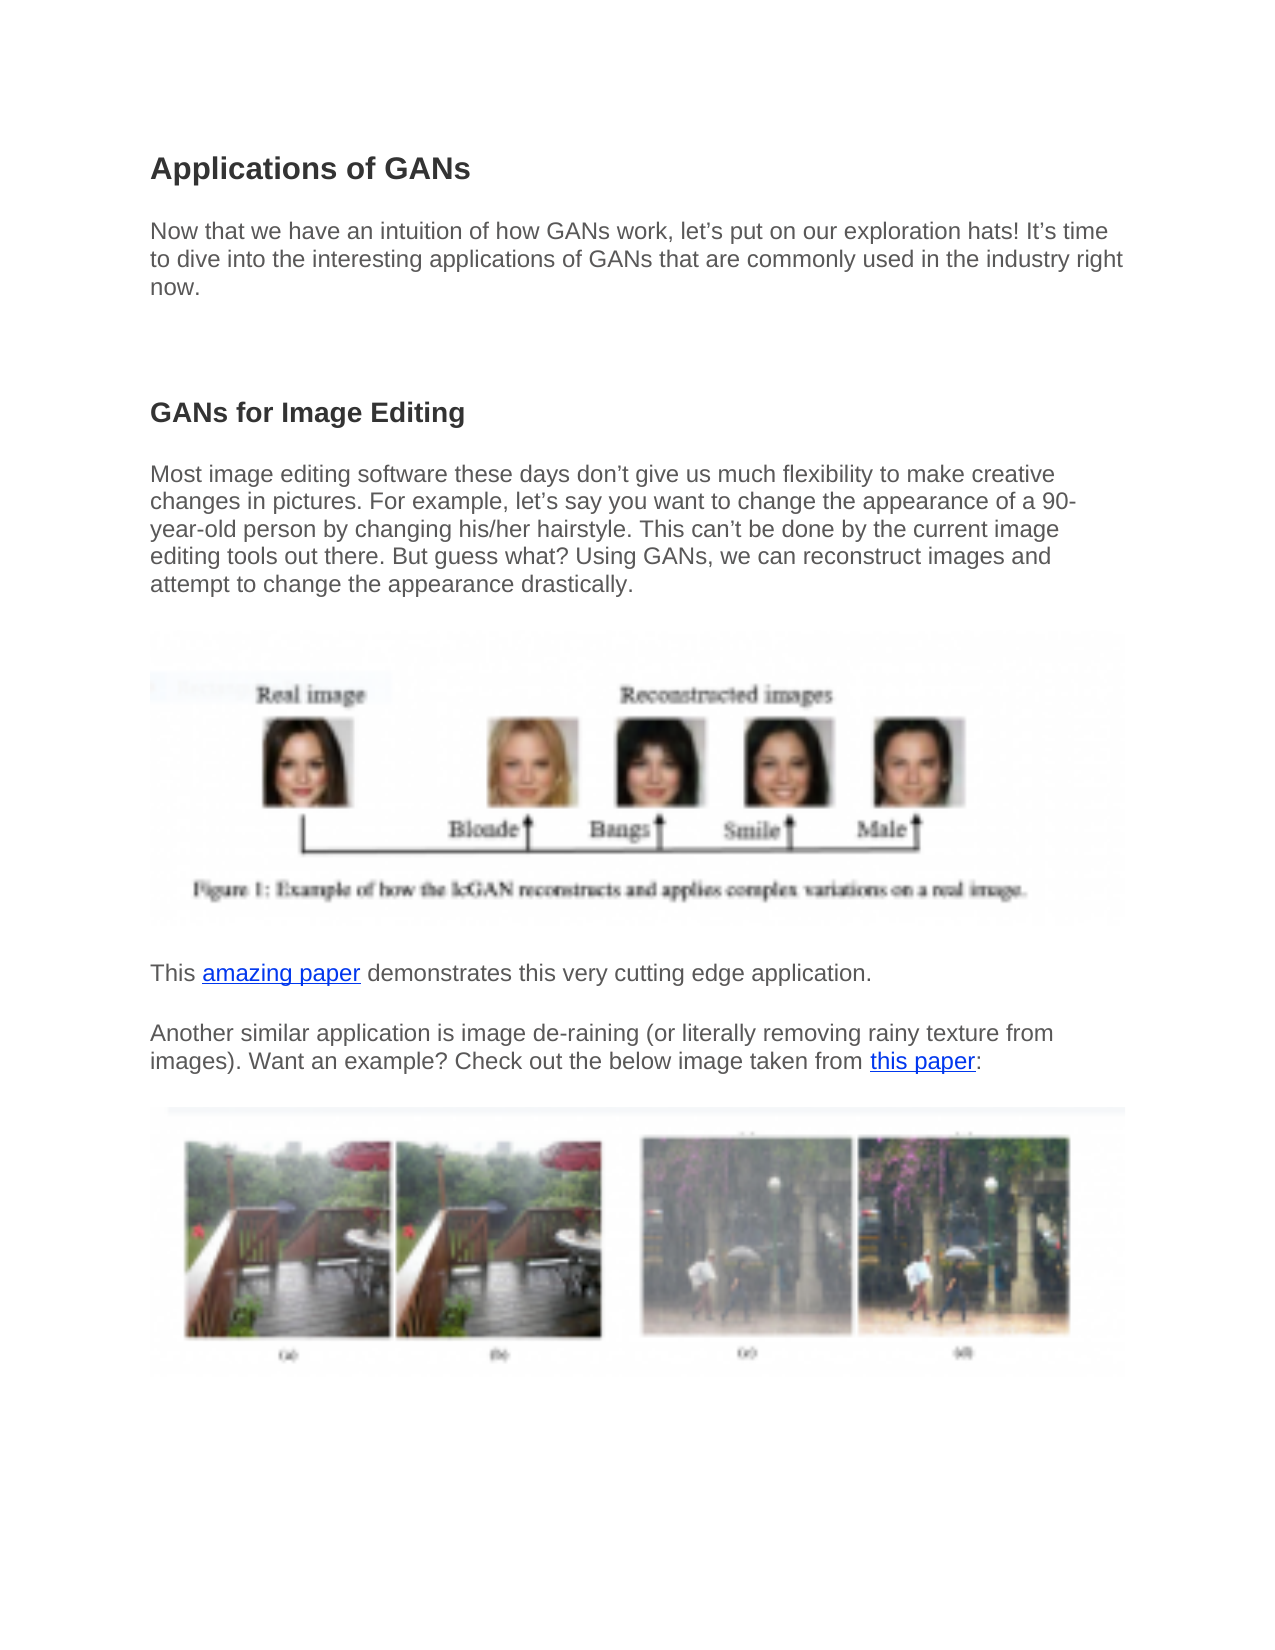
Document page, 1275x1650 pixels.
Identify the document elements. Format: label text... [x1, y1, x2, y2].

text Most image editing software these days don’t give us much flexibility to make creative changes in pictures. For example, let’s say you want to change the appearance of a 90-year-old person by changing his/her hairstyle. This can’t be done by the current image editing tools out there. But guess what? Using GANs, we can reconstruct images and attempt to change the appearance drastically. [150, 459, 1125, 597]
text Now that we have an intuition of how GANs work, let’s put on our exploration hats! It’s time to dive into the interesting applications of GANs that are commonly used in the industry right now. [150, 217, 1125, 300]
picture [150, 1107, 1125, 1377]
text Another similar application is image de-raining (or literally removing rainy texture from images). Want an example? Check out the below image taken from this paper: [150, 1019, 1125, 1074]
picture [150, 630, 1125, 926]
text GANs for Image Editing [150, 393, 1125, 428]
text Applications of GANs [150, 150, 1125, 186]
text This amazing paper demonstrates this very cutting edge application. [150, 959, 1125, 986]
